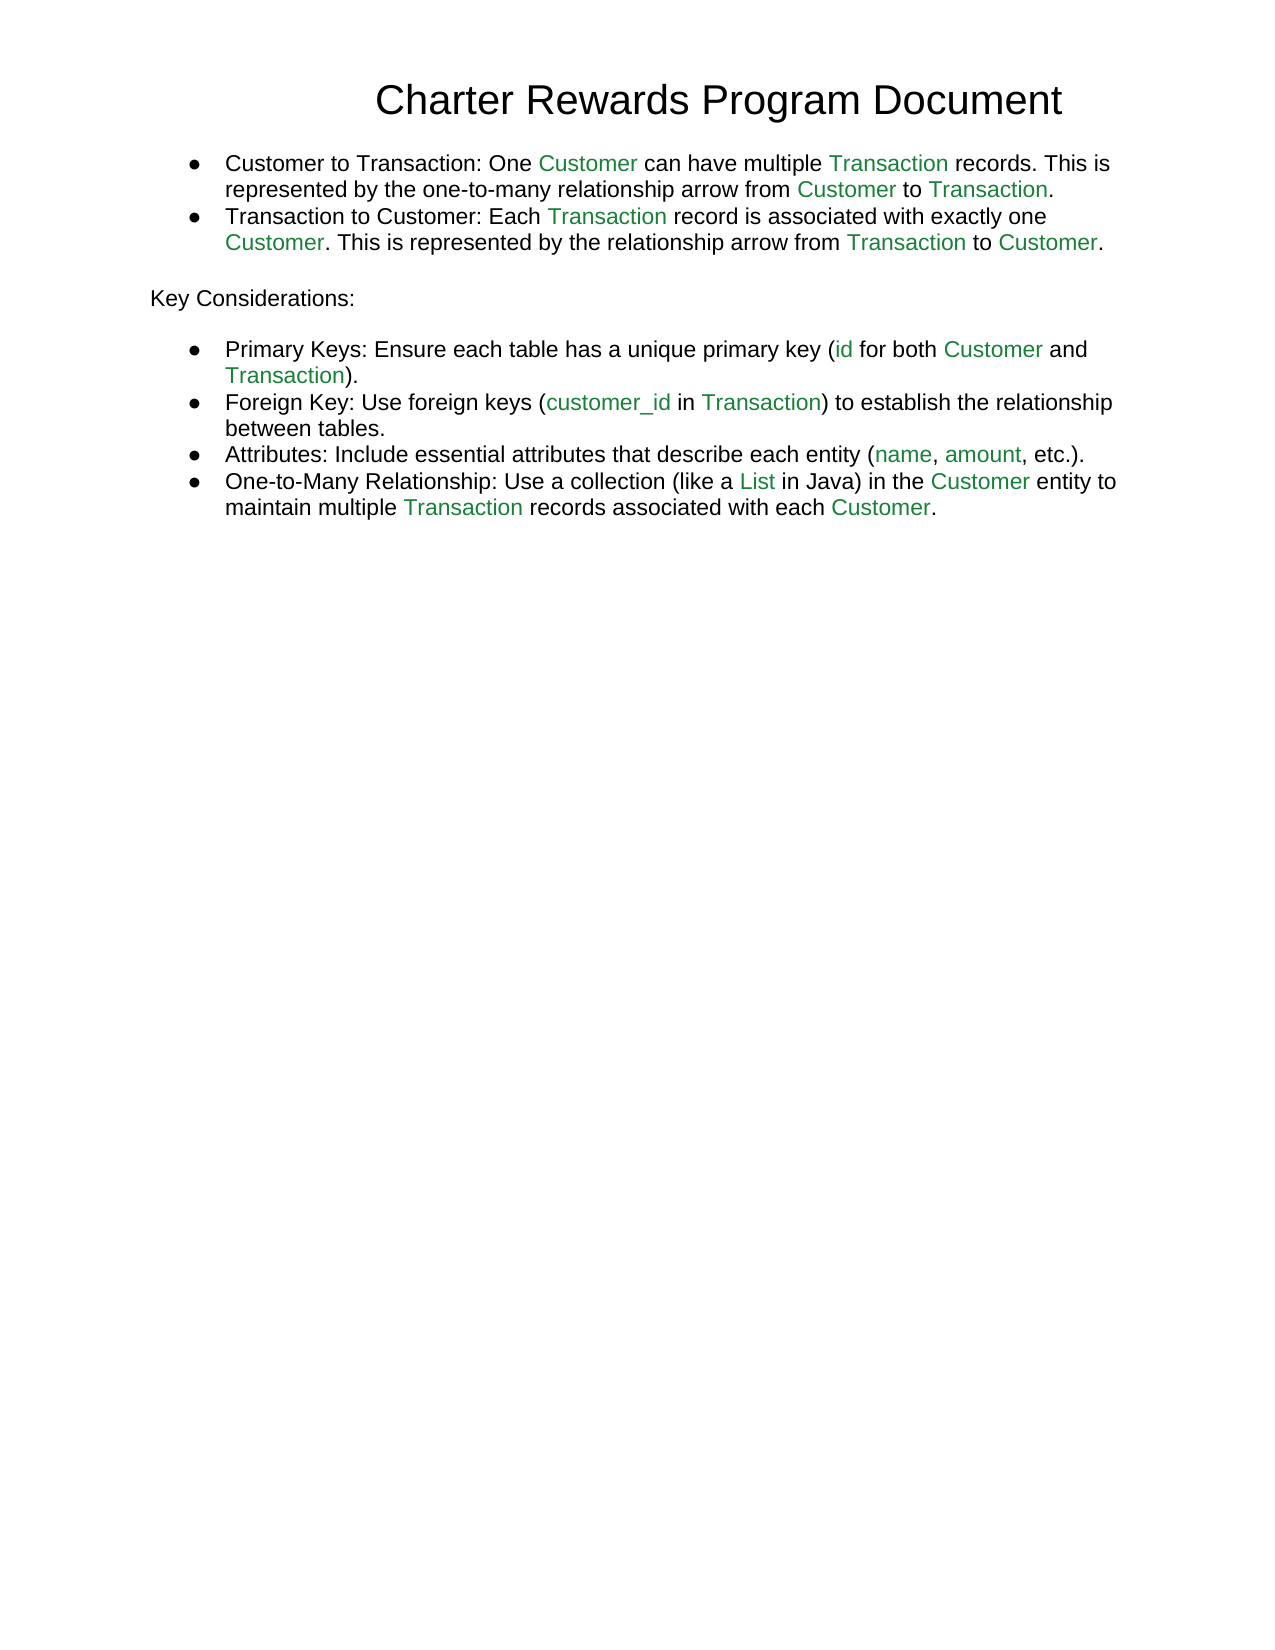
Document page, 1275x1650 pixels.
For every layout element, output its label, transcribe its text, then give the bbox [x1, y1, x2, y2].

list Attributes: Include essential attributes that describe each entity (name, amount, etc.). [187, 441, 1125, 468]
list Customer to Transaction: One Customer can have multiple Transaction records. This is represented by the one-to-many relationship arrow from Customer to Transaction. [187, 150, 1125, 203]
list One-to-Many Relationship: Use a collection (like a List in Java) in the Customer entity to maintain multiple Transaction records associated with each Customer. [187, 468, 1125, 520]
list Transaction to Customer: Each Transaction record is associated with exactly one Customer. This is represented by the relationship arrow from Transaction to Customer. [187, 203, 1125, 255]
list Primary Keys: Ensure each table has a unique primary key (id for both Customer and Transaction). [187, 336, 1125, 389]
list Foreign Key: Use foreign keys (customer_id in Transaction) to establish the relationship between tables. [187, 389, 1125, 441]
text Key Considerations: [150, 284, 1125, 311]
